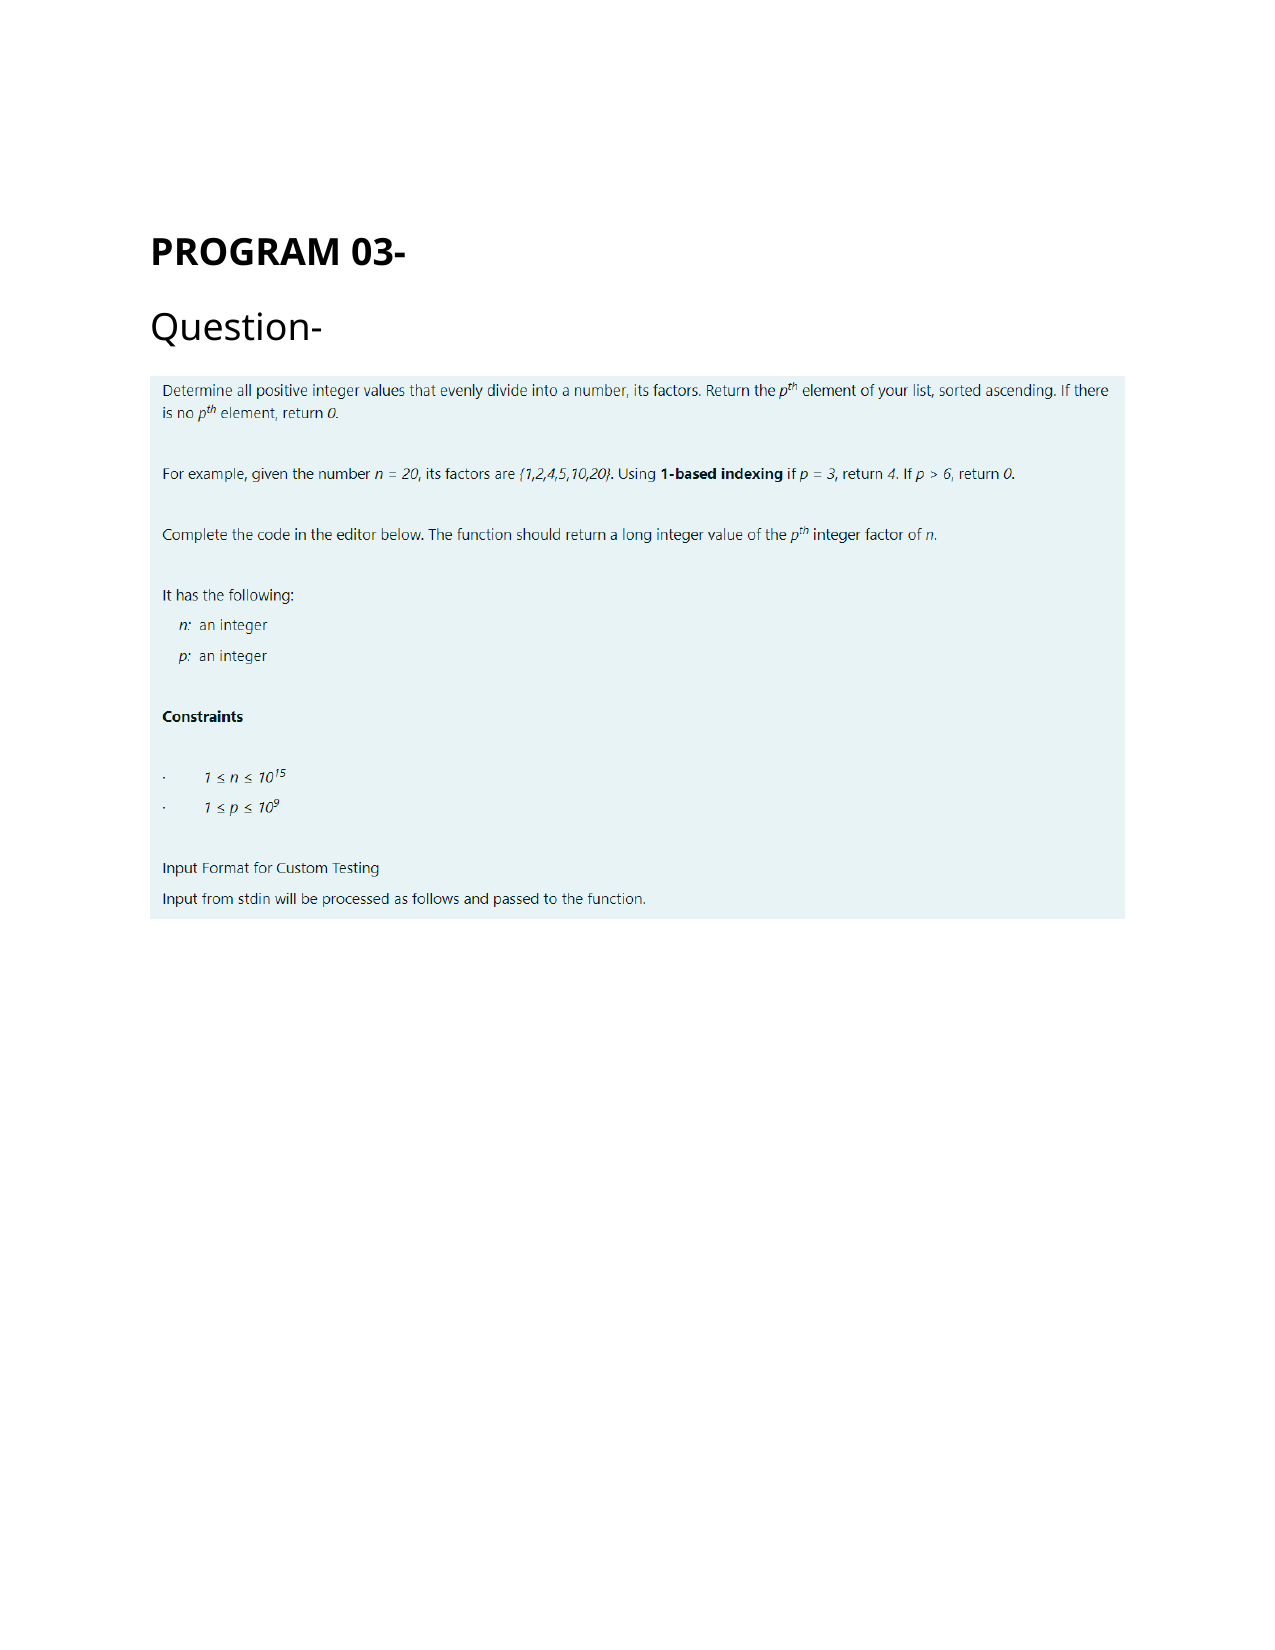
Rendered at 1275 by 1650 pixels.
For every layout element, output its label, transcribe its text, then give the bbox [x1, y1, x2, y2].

text PROGRAM 03- [150, 225, 1125, 276]
text Question- [150, 301, 1125, 352]
picture [150, 376, 1125, 919]
